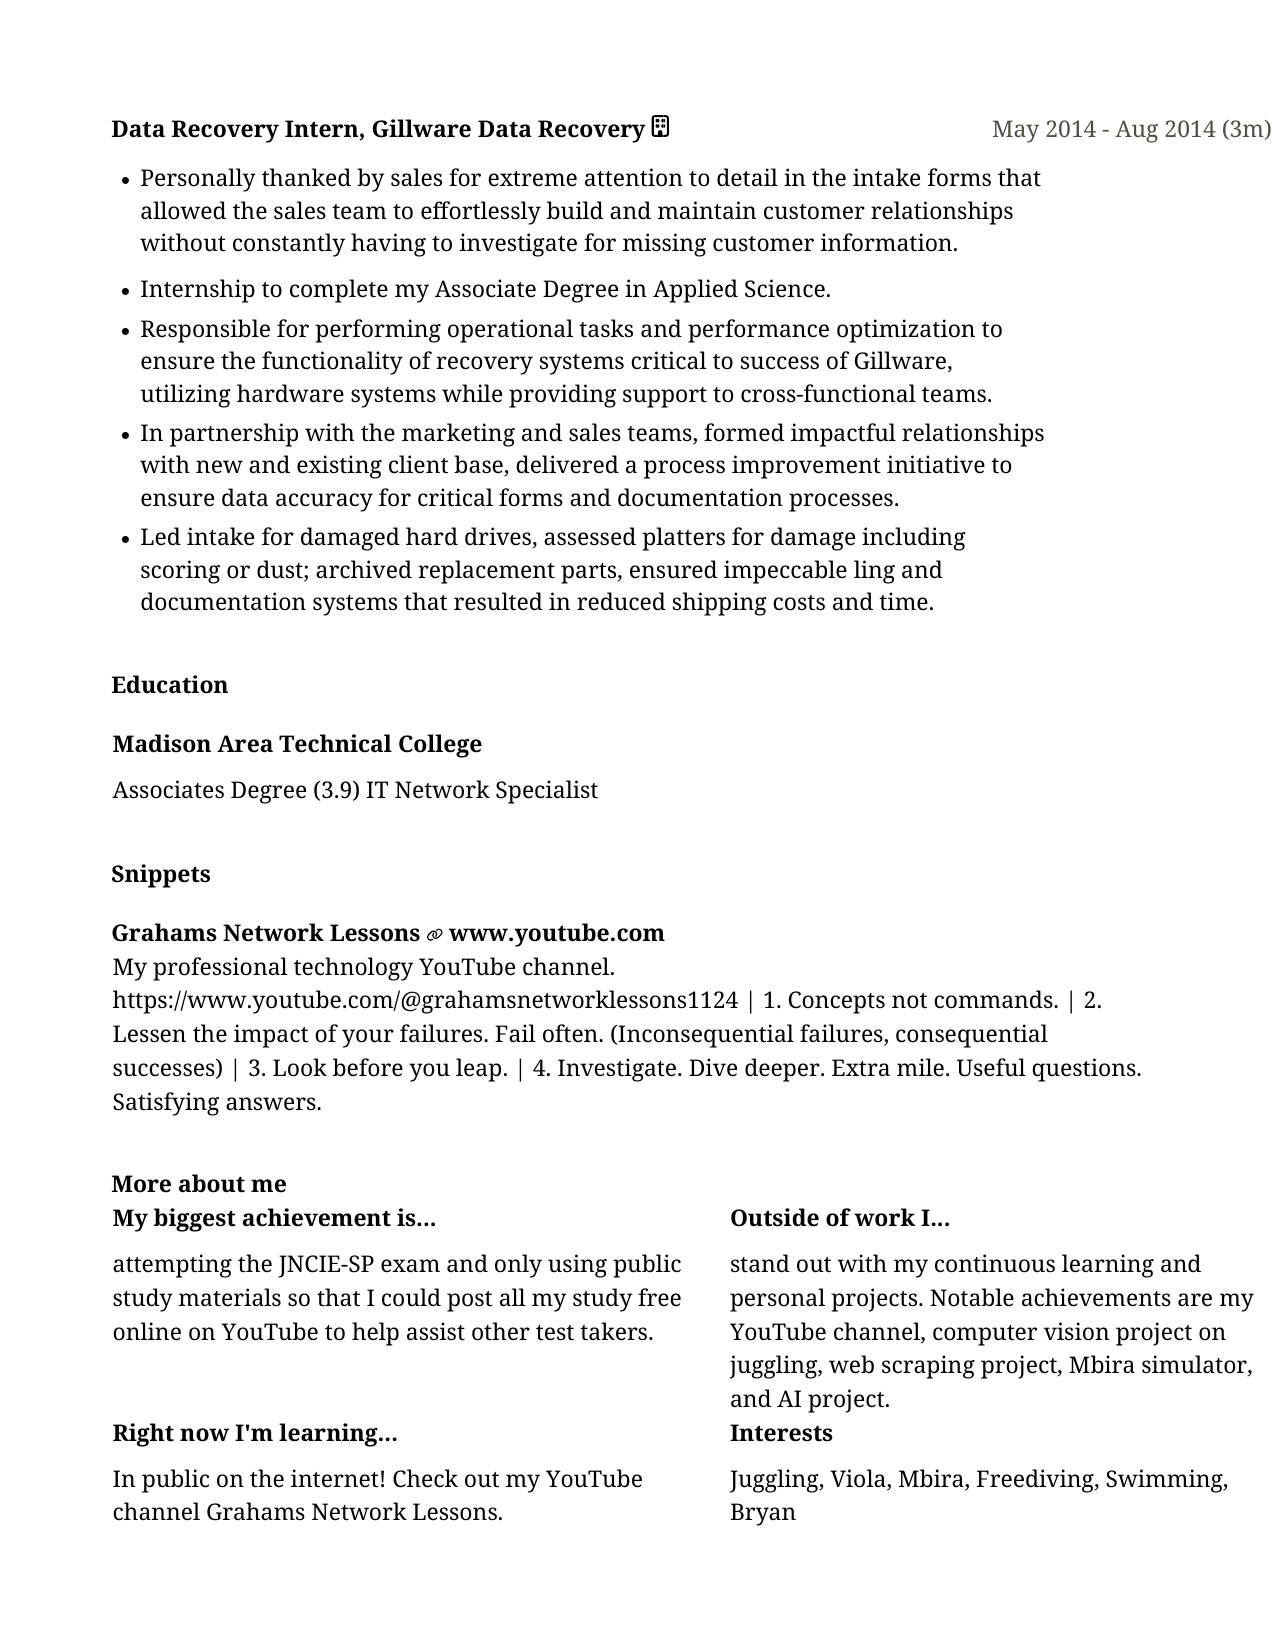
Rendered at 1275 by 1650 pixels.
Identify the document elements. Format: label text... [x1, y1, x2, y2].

text My professional technology YouTube channel. https://www.youtube.com/@grahamsnetworklessons1124 | 1. Concepts not commands. | 2. Lessen the impact of your failures. Fail often. (Inconsequential failures, consequential successes) | 3. Look before you leap. | 4. Investigate. Dive deeper. Extra mile. Useful questions. Satisfying answers. [112, 951, 1162, 1117]
list In partnership with the marketing and sales teams, formed impactful relationships with new and existing client base, delivered a process improvement initiative to ensure data accuracy for critical forms and documentation processes. [120, 417, 1049, 513]
list Internship to complete my Associate Degree in Applied Science. [120, 273, 1049, 304]
text Grahams Network Lessons www.youtube.com [111, 917, 1162, 948]
table_header Outside of work I... stand out with my continuous learning and personal projects. Notable achievements are my YouTube channel, computer vision project on juggling, web scraping project, Mbira simulator, and AI project. [730, 1202, 1272, 1417]
subtitle More about me [111, 1168, 1162, 1200]
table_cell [730, 1417, 1272, 1530]
subtitle Education [111, 669, 1162, 701]
subtitle Snippets [111, 858, 1162, 889]
text Associates Degree (3.9) IT Network Specialist [112, 774, 1049, 805]
table_header My biggest achievement is... attempting the JNCIE-SP exam and only using public study materials so that I could post all my study free online on YouTube to help assist other test takers. [113, 1202, 730, 1417]
text Madison Area Technical College [112, 728, 1162, 759]
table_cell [113, 1417, 730, 1530]
list Responsible for performing operational tasks and performance optimization to ensure the functionality of recovery systems critical to success of Gillware, utilizing hardware systems while providing support to cross-functional teams. [120, 312, 1049, 409]
list Personally thanked by sales for extreme attention to detail in the intake forms that allowed the sales team to effortlessly build and maintain customer relationships without constantly having to investigate for missing customer information. [120, 162, 1049, 259]
list Led intake for damaged hard drives, assessed platters for damage including scoring or dust; archived replacement parts, ensured impeccable ling and documentation systems that resulted in reduced shipping costs and time. [120, 521, 1049, 617]
text Data Recovery Intern, Gillware Data Recovery May 2014 - Aug 2014 (3m) [111, 112, 1162, 144]
